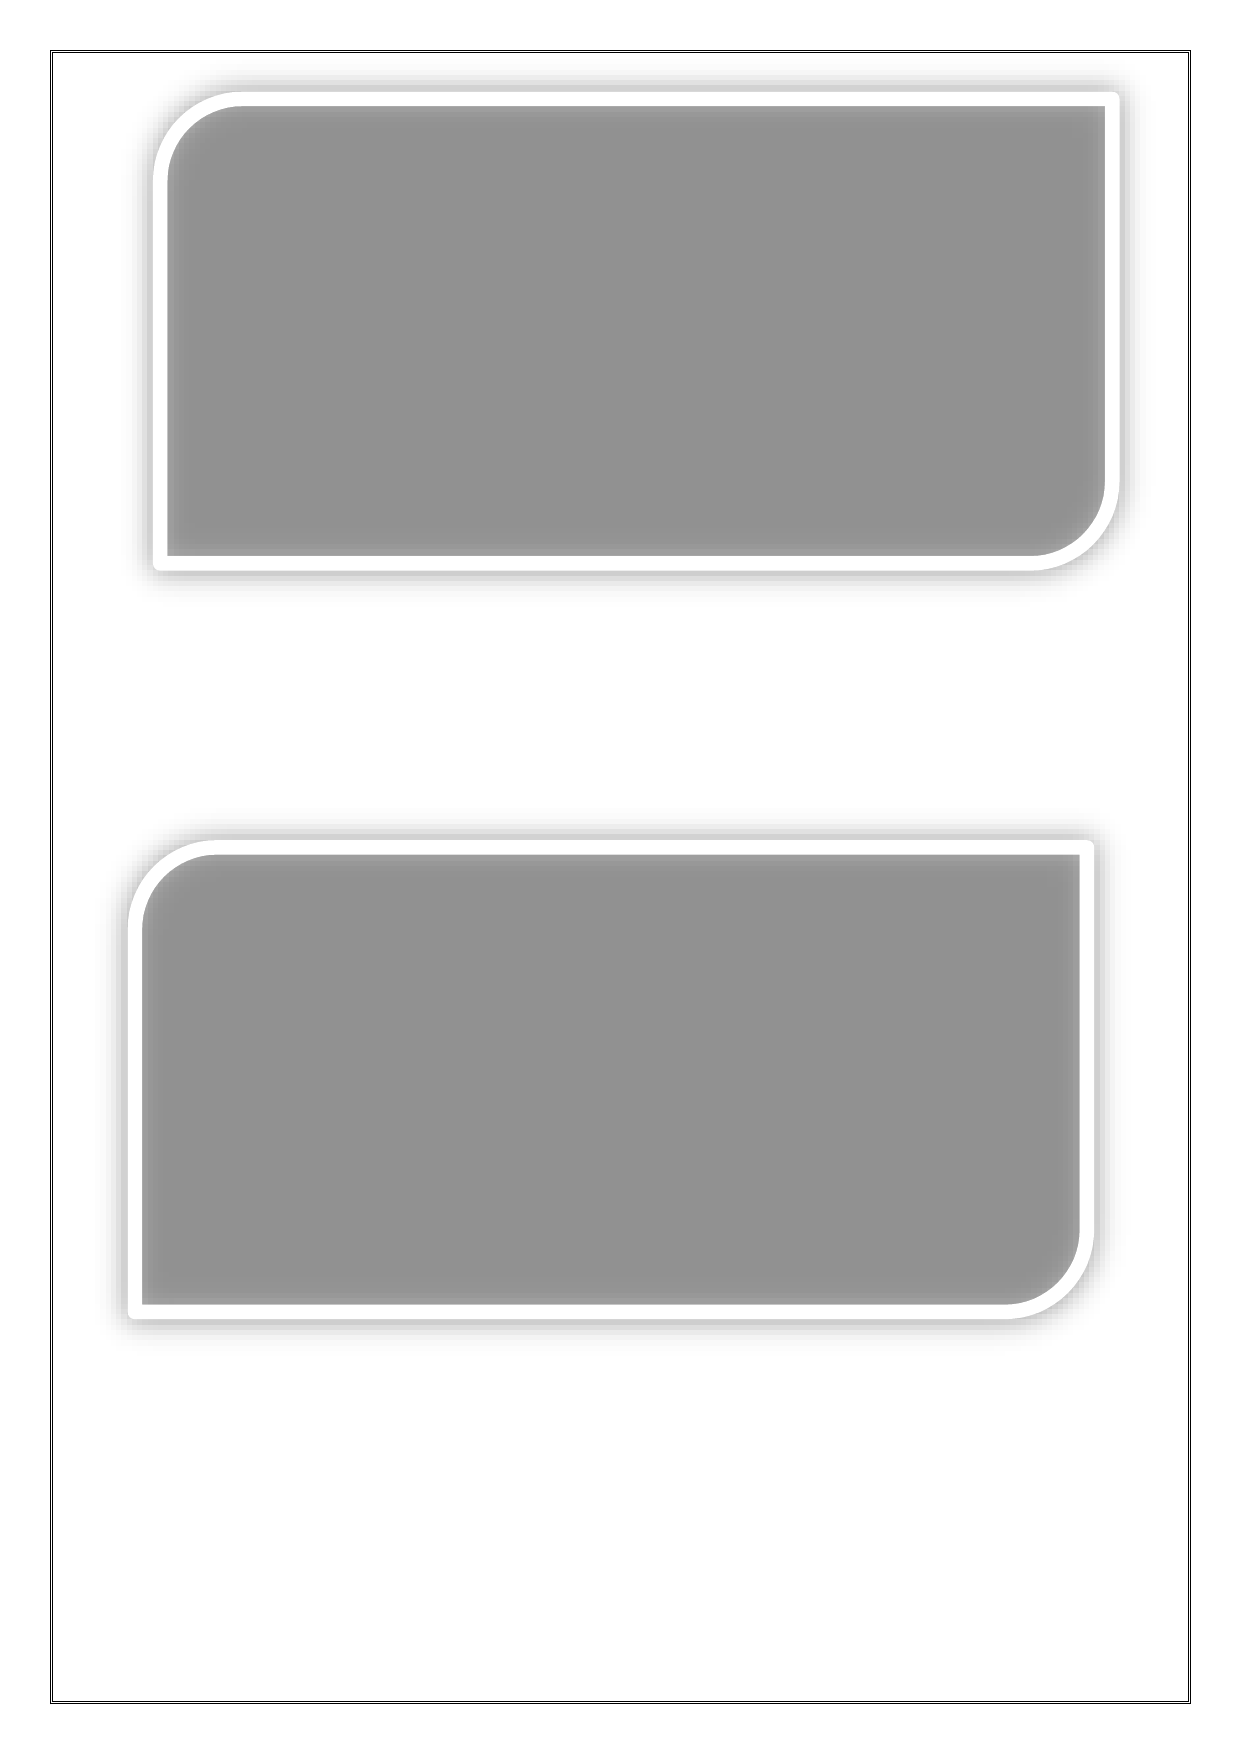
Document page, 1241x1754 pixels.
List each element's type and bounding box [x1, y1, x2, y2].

picture [111, 53, 1162, 613]
picture [85, 798, 1137, 1362]
